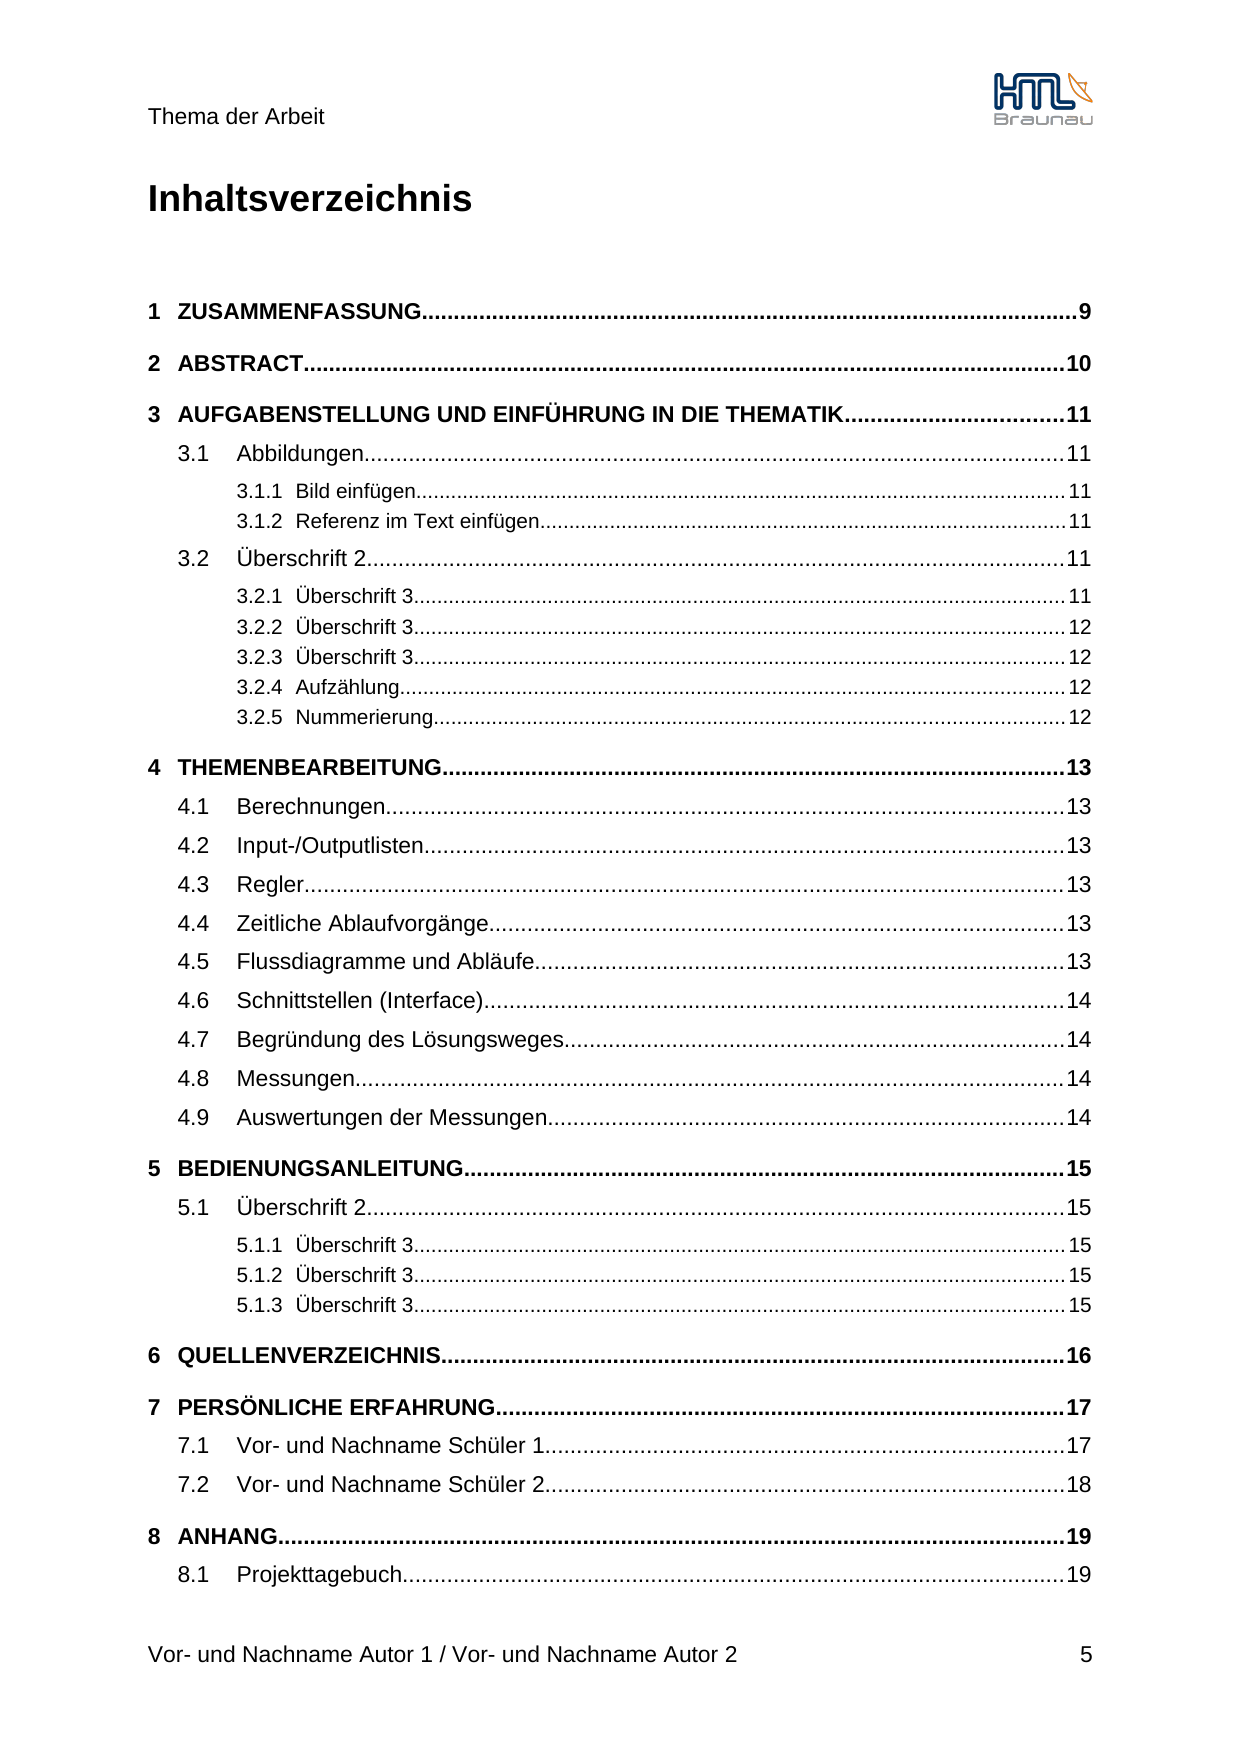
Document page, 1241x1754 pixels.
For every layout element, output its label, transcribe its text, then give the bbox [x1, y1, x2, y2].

text 8.1 Projekttagebuch 19 [177, 1561, 1092, 1588]
text 5.1 Überschrift 2 15 [177, 1194, 1092, 1220]
text 4.6 Schnittstellen (Interface) 14 [177, 987, 1092, 1013]
text 4.3 Regler 13 [177, 871, 1092, 897]
text 3.1 Abbildungen 11 [177, 440, 1092, 466]
text 3.2.5 Nummerierung 12 [236, 705, 1092, 729]
text 3.2.4 Aufzählung 12 [236, 675, 1092, 699]
text Inhaltsverzeichnis [148, 176, 1092, 219]
text 4.5 Flussdiagramme und Abläufe 13 [177, 948, 1092, 975]
text 3.2.2 Überschrift 3 12 [236, 614, 1092, 638]
text 4.7 Begründung des Lösungsweges 14 [177, 1026, 1092, 1052]
text 3.2.3 Überschrift 3 12 [236, 645, 1092, 669]
text 4.2 Input-/Outputlisten 13 [177, 832, 1092, 858]
text 3.2 Überschrift 2 11 [177, 545, 1092, 572]
text 5.1.1 Überschrift 3 15 [236, 1233, 1092, 1257]
text 1 Zusammenfassung 9 [148, 298, 1092, 325]
text 5 Bedienungsanleitung 15 [148, 1155, 1092, 1181]
text 4.8 Messungen 14 [177, 1065, 1092, 1091]
text 8 Anhang 19 [148, 1523, 1092, 1549]
text 3.2.1 Überschrift 3 11 [236, 584, 1092, 608]
text 4.4 Zeitliche Ablaufvorgänge 13 [177, 909, 1092, 936]
text 2 Abstract 10 [148, 350, 1092, 376]
text 5.1.3 Überschrift 3 15 [236, 1293, 1092, 1317]
text 3.1.1 Bild einfügen 11 [236, 479, 1092, 503]
text 4 Themenbearbeitung 13 [148, 754, 1092, 780]
text 5.1.2 Überschrift 3 15 [236, 1263, 1092, 1287]
text 7 Persönliche Erfahrung 17 [148, 1393, 1092, 1420]
picture [994, 73, 1093, 125]
text 7.2 Vor- und Nachname Schüler 2 18 [177, 1471, 1092, 1498]
text 6 Quellenverzeichnis 16 [148, 1342, 1092, 1368]
text 7.1 Vor- und Nachname Schüler 1 17 [177, 1432, 1092, 1459]
text 3.1.2 Referenz im Text einfügen 11 [236, 509, 1092, 533]
text 3 Aufgabenstellung und Einführung in die Thematik 11 [148, 401, 1092, 427]
text 4.1 Berechnungen 13 [177, 793, 1092, 819]
text 4.9 Auswertungen der Messungen 14 [177, 1104, 1092, 1130]
